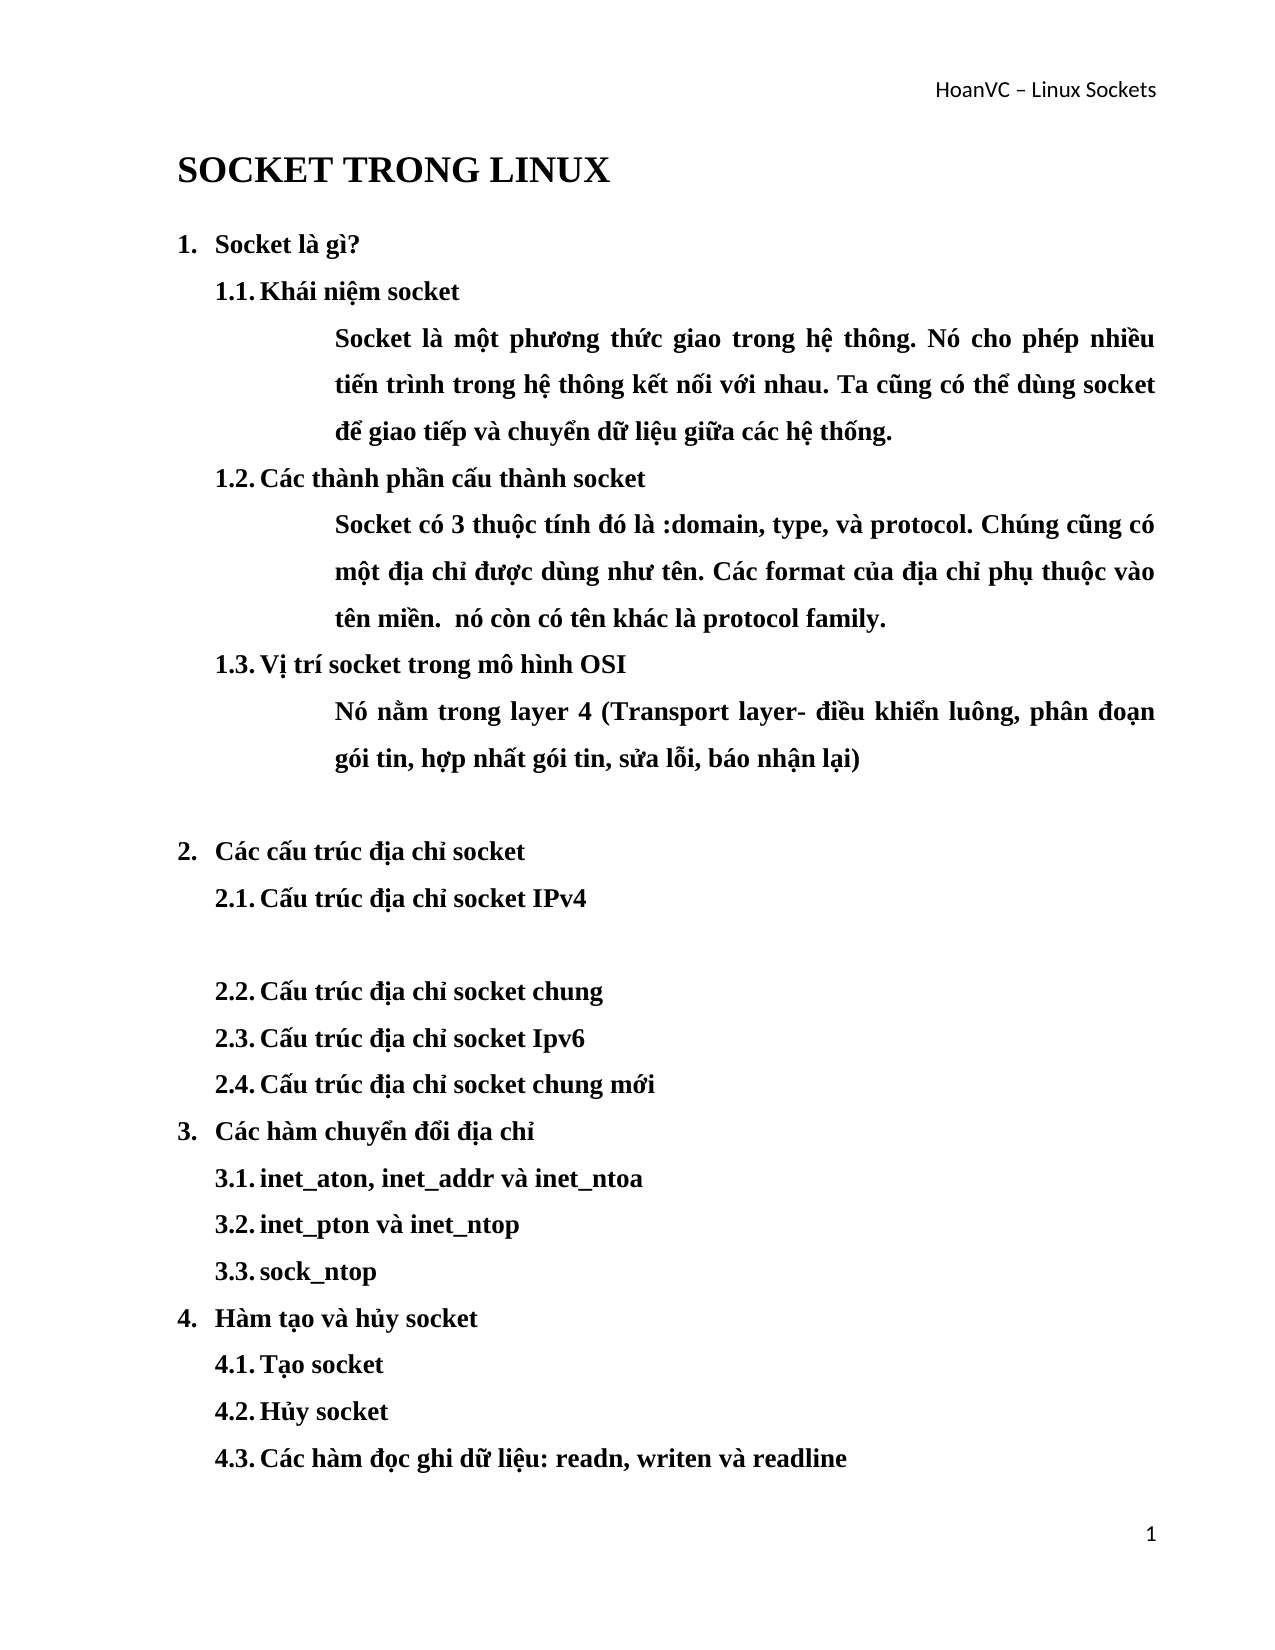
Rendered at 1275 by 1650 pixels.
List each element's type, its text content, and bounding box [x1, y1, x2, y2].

list Các hàm đọc ghi dữ liệu: readn, writen và readline [214, 1442, 1156, 1473]
list Cấu trúc địa chỉ socket IPv4 [214, 882, 1156, 913]
list Hàm tạo và hủy socket [177, 1302, 1156, 1333]
list Các cấu trúc địa chỉ socket [177, 835, 1156, 866]
list Socket là một phương thức giao trong hệ thông. Nó cho phép nhiều tiến trình trong hệ thông kết nối với nhau. Ta cũng có thể dùng socket để giao tiếp và chuyển dữ liệu giữa các hệ thống. [334, 322, 1156, 446]
list Socket có 3 thuộc tính đó là :domain, type, và protocol. Chúng cũng có một địa chỉ được dùng như tên. Các format của địa chỉ phụ thuộc vào tên miền. nó còn có tên khác là protocol family. [334, 508, 1156, 633]
list Cấu trúc địa chỉ socket chung mới [214, 1068, 1156, 1099]
list sock_ntop [214, 1255, 1156, 1286]
list Các thành phần cấu thành socket [214, 462, 1156, 493]
list Vị trí socket trong mô hình OSI [214, 648, 1156, 679]
list inet_aton, inet_addr và inet_ntoa [214, 1162, 1156, 1193]
list Cấu trúc địa chỉ socket Ipv6 [214, 1022, 1156, 1053]
list Socket là gì? [177, 228, 1156, 259]
list Tạo socket [214, 1348, 1156, 1379]
list Nó nằm trong layer 4 (Transport layer- điều khiển luông, phân đoạn gói tin, hợp nhất gói tin, sửa lỗi, báo nhận lại) [334, 695, 1156, 773]
list Cấu trúc địa chỉ socket chung [214, 975, 1156, 1006]
list Hủy socket [214, 1395, 1156, 1426]
list SOCKET TRONG LINUX [177, 147, 1156, 190]
list Khái niệm socket [214, 275, 1156, 306]
list Các hàm chuyển đổi địa chỉ [177, 1115, 1156, 1146]
list inet_pton và inet_ntop [214, 1208, 1156, 1239]
